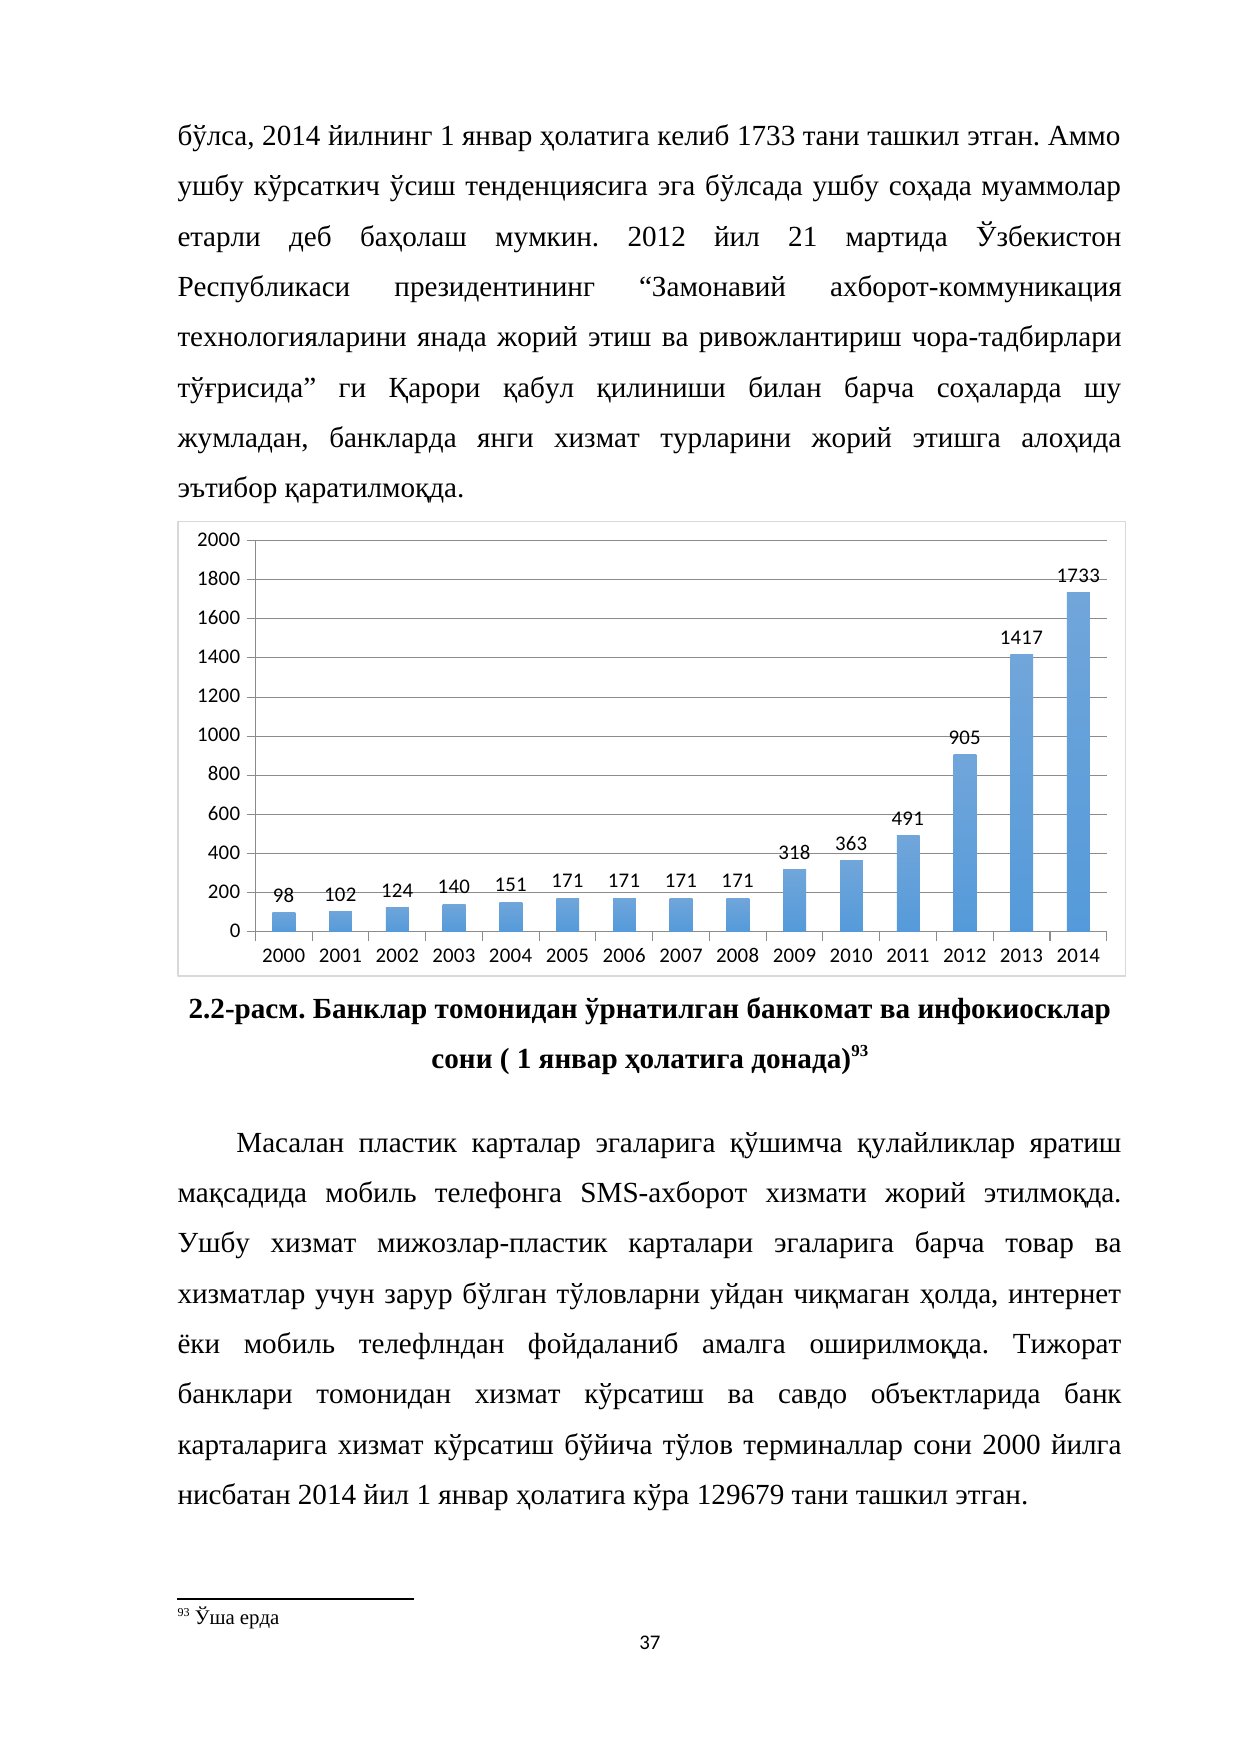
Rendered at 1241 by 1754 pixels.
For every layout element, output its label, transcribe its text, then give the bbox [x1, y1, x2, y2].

text Масалан пластик карталар эгаларига қўшимча қулайликлар яратиш мақсадида мобиль телефонга SMS-ахборот хизмати жорий этилмоқда. Ушбу хизмат мижозлар-пластик карталари эгаларига барча товар ва хизматлар учун зарур бўлган тўловларни уйдан чиқмаган ҳолда, интернет ёки мобиль телефлндан фойдаланиб амалга оширилмоқда. Тижорат банклари томонидан хизмат кўрсатиш ва савдо объектларида банк карталарига хизмат кўрсатиш бўйича тўлов терминаллар сони 2000 йилга нисбатан 2014 йил 1 январ ҳолатига кўра 129679 тани ташкил этган. [177, 1125, 1122, 1511]
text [177, 118, 1122, 504]
text 2.2-расм. Банклар томонидан ўрнатилган банкомат ва инфокиосклар сони ( 1 январ ҳолатига донада) [177, 991, 1122, 1075]
